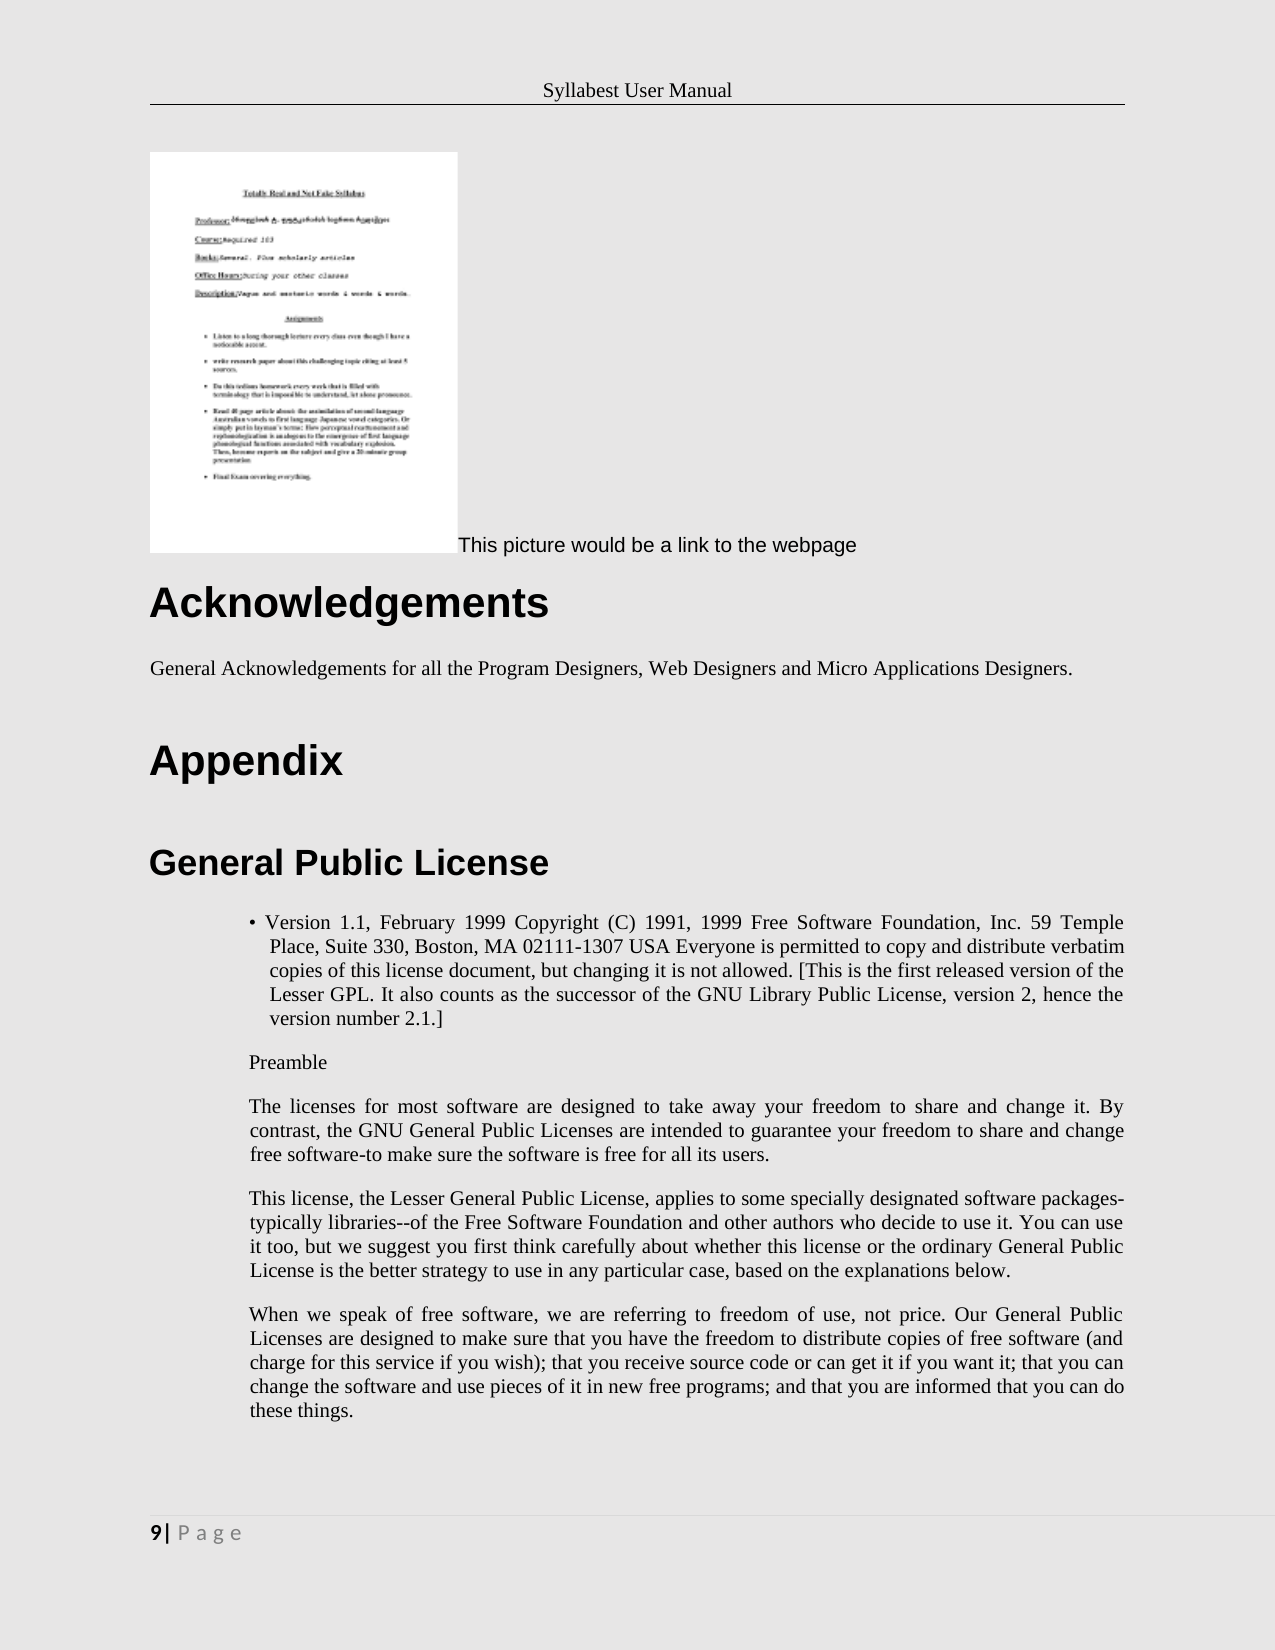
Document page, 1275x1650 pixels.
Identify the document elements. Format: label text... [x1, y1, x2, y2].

text This license, the Lesser General Public License, applies to some specially designated software packages-typically libraries--of the Free Software Foundation and other authors who decide to use it. You can use it too, but we suggest you first think carefully about whether this license or the ordinary General Public License is the better strategy to use in any particular case, based on the explanations below. [248, 1186, 1125, 1282]
text Appendix [148, 735, 1275, 784]
text The licenses for most software are designed to take away your freedom to share and change it. By contrast, the GNU General Public Licenses are intended to guarantee your freedom to share and change free software-to make sure the software is free for all its users. [248, 1094, 1125, 1166]
text Acknowledgements [148, 577, 1275, 626]
text General Acknowledgements for all the Program Designers, Web Designers and Micro Applications Designers. [150, 656, 1275, 680]
text Preamble [248, 1050, 1125, 1074]
text • Version 1.1, February 1999 Copyright (C) 1991, 1999 Free Software Foundation, Inc. 59 Temple Place, Suite 330, Boston, MA 02111-1307 USA Everyone is permitted to copy and distribute verbatim copies of this license document, but changing it is not allowed. [This is the first released version of the Lesser GPL. It also counts as the successor of the GNU Library Public License, version 2, hence the version number 2.1.] [248, 910, 1125, 1030]
text When we speak of free software, we are referring to freedom of use, not price. Our General Public Licenses are designed to make sure that you have the freedom to distribute copies of free software (and charge for this service if you wish); that you receive source code or can get it if you want it; that you can change the software and use pieces of it in new free programs; and that you are informed that you can do these things. [248, 1302, 1125, 1422]
picture [150, 152, 458, 553]
text General Public License [148, 841, 1275, 883]
